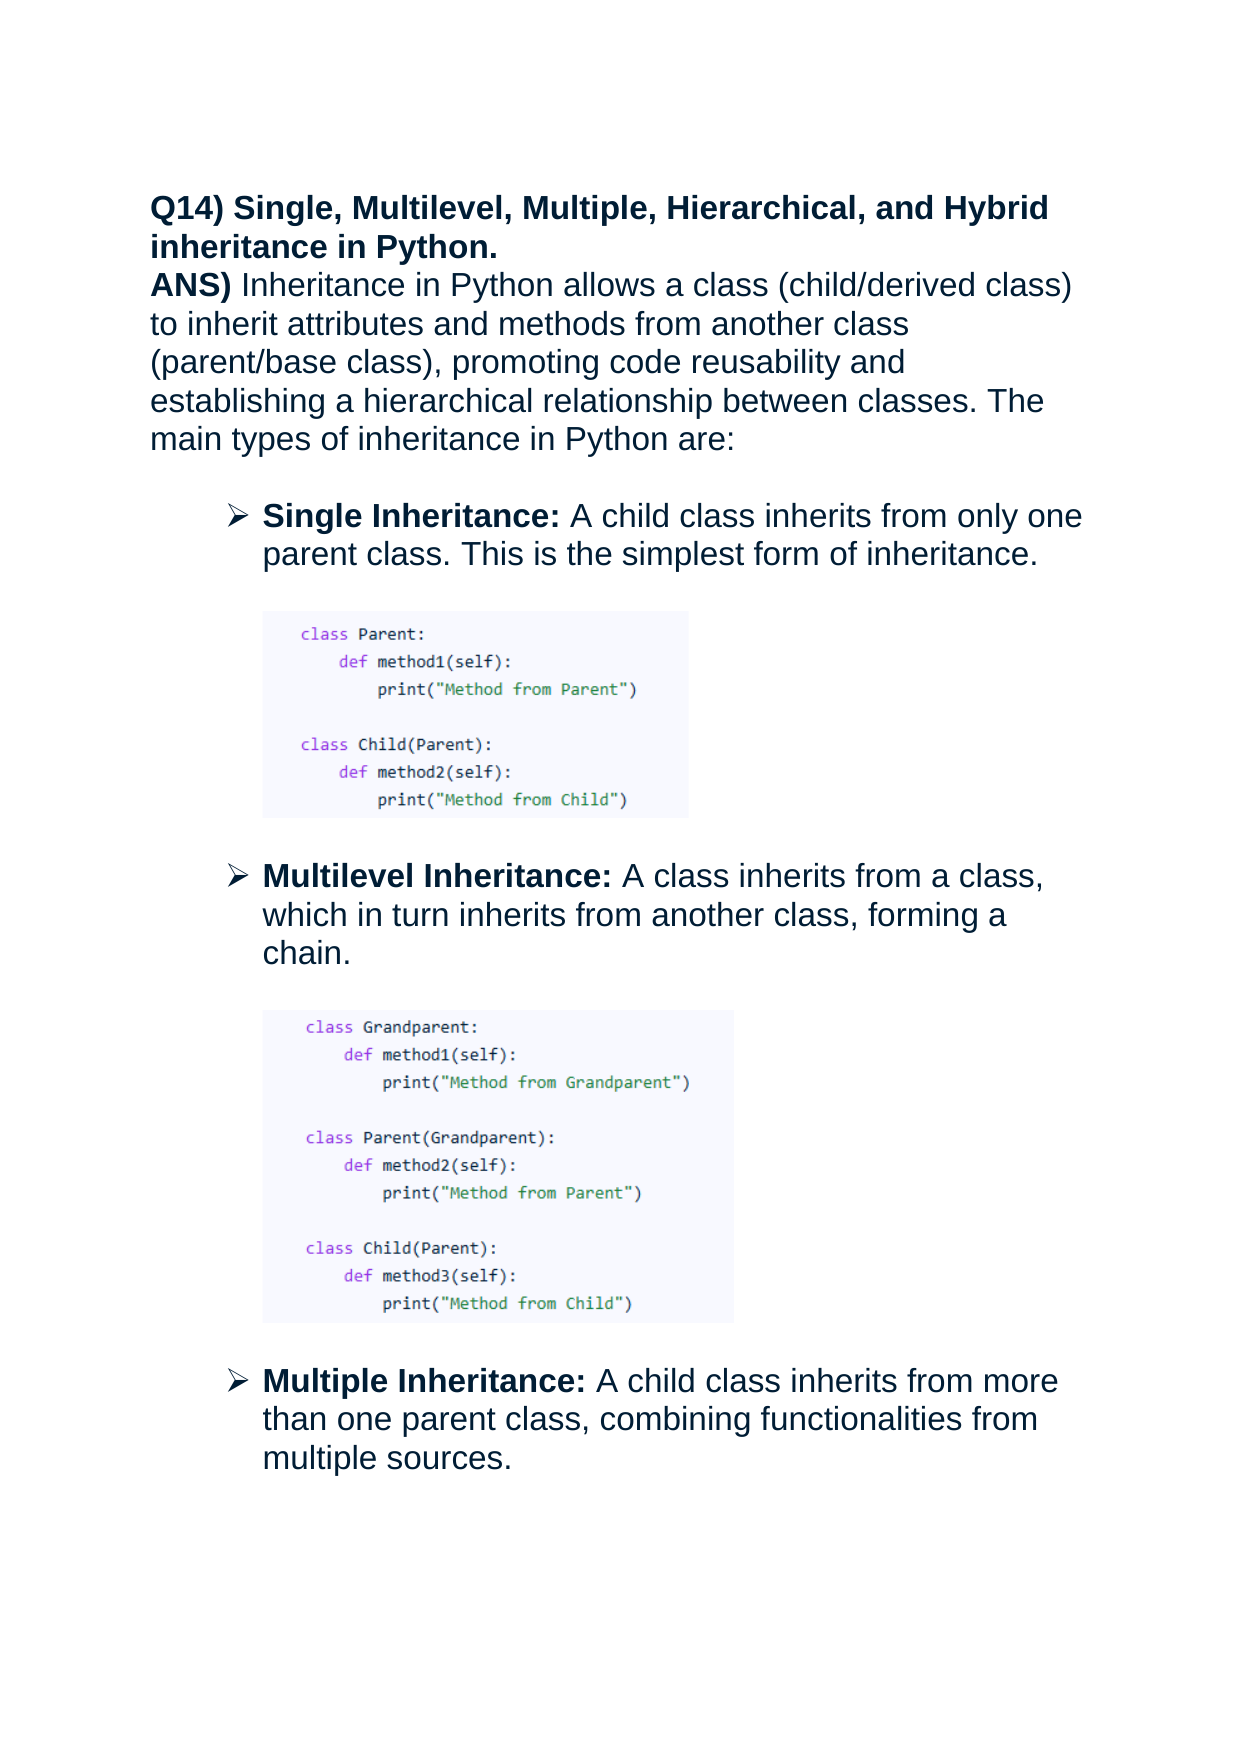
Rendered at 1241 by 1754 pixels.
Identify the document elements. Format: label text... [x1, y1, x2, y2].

list Single Inheritance: A child class inherits from only one parent class. This is the simplest form of inheritance. [225, 496, 1090, 573]
list Multiple Inheritance: A child class inherits from more than one parent class, combining functionalities from multiple sources. [225, 1361, 1090, 1476]
picture [262, 1010, 734, 1323]
text ANS) Inheritance in Python allows a class (child/derived class) to inherit attributes and methods from another class (parent/base class), promoting code reusability and establishing a hierarchical relationship between classes. The main types of inheritance in Python are: [150, 265, 1090, 457]
text Q14) Single, Multilevel, Multiple, Hierarchical, and Hybrid inheritance in Python. [150, 188, 1090, 265]
list Multilevel Inheritance: A class inherits from a class, which in turn inherits from another class, forming a chain. [225, 856, 1090, 971]
picture [262, 611, 689, 818]
